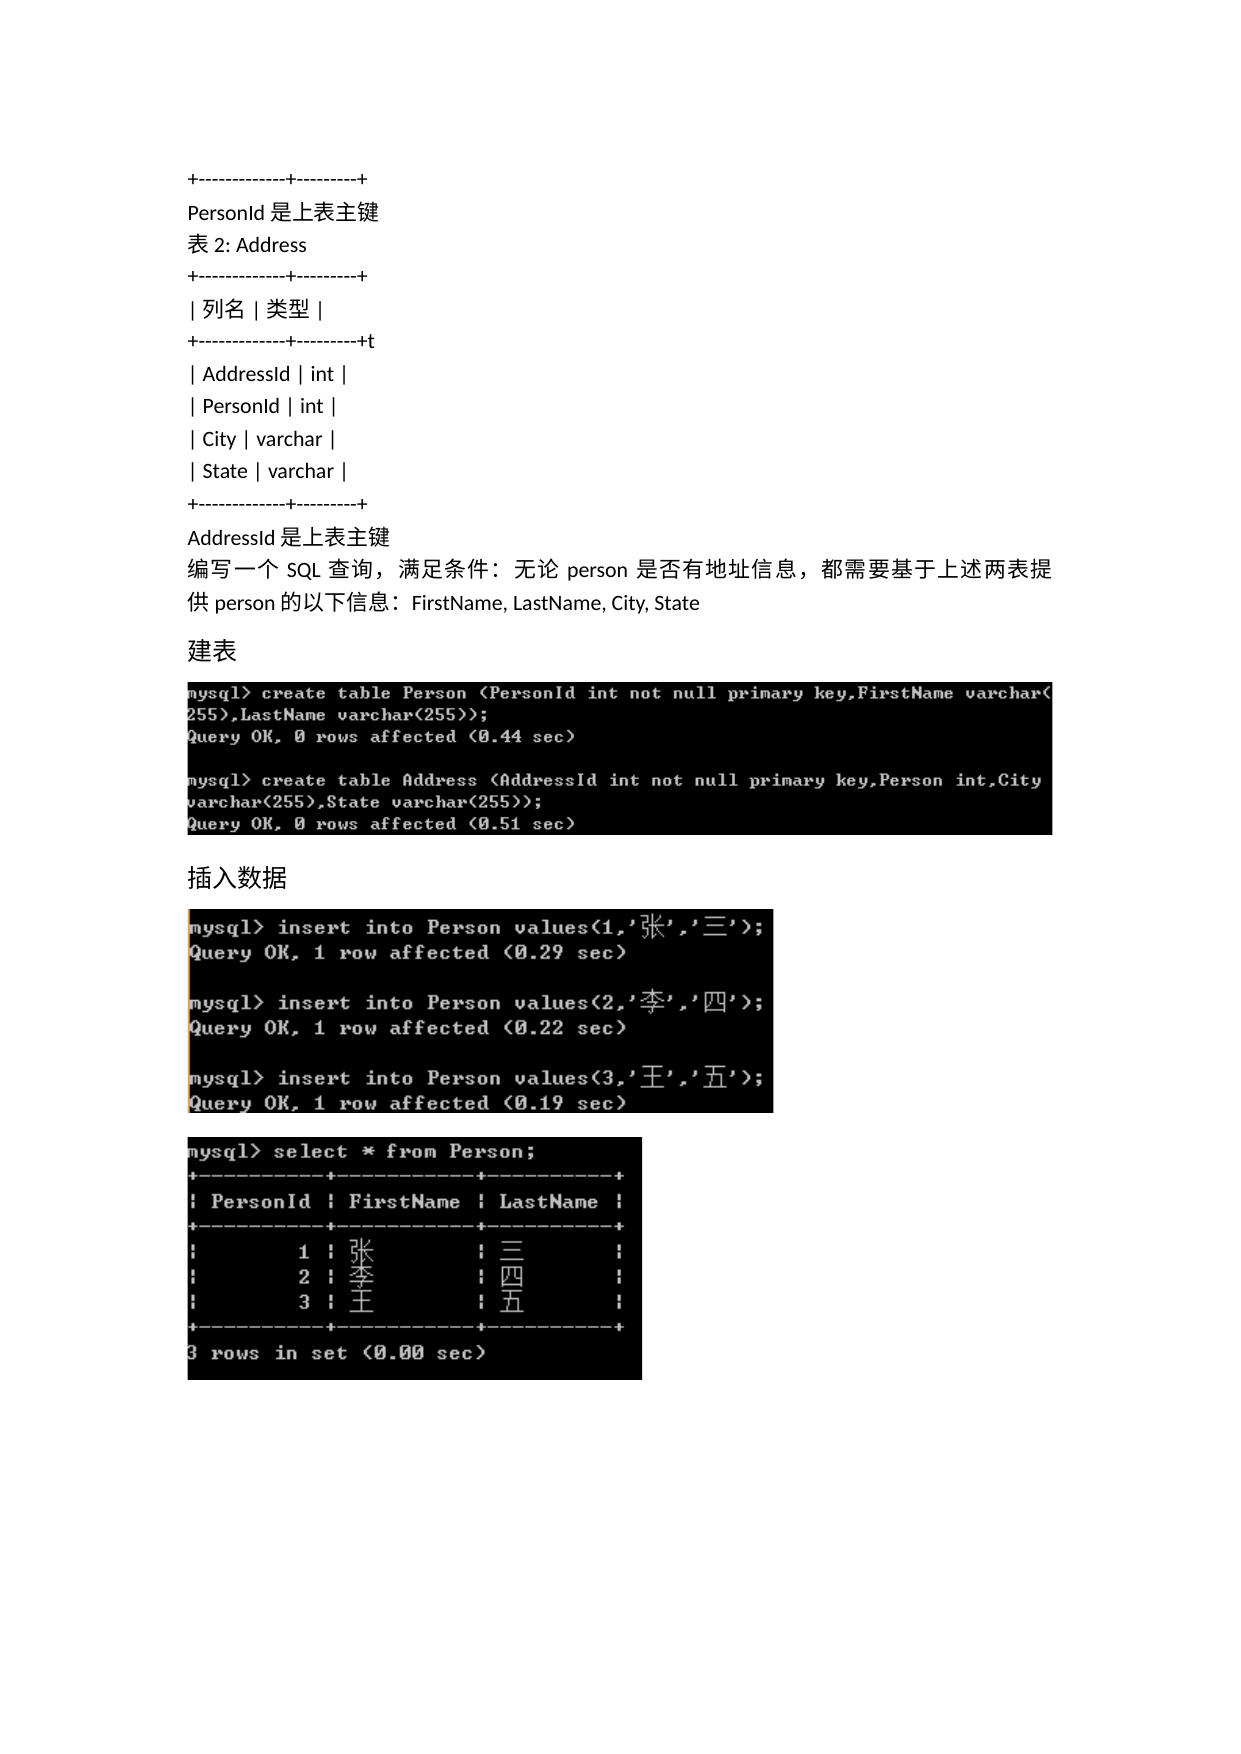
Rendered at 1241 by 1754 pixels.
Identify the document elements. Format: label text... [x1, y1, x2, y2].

text +-------------+---------+ [187, 162, 1053, 194]
text | PersonId | int | [187, 389, 1053, 422]
text +-------------+---------+ [187, 259, 1053, 292]
picture [187, 682, 1053, 835]
text | AddressId | int | [187, 357, 1053, 389]
text 编写一个 SQL 查询，满足条件：无论 person 是否有地址信息，都需要基于上述两表提供 person 的以下信息：FirstName, LastName, City, State [187, 552, 1053, 617]
text | 列名 | 类型 | [187, 292, 1053, 324]
picture [187, 1137, 643, 1380]
text | City | varchar | [187, 422, 1053, 454]
text 插入数据 [187, 844, 1053, 909]
text +-------------+---------+ [187, 487, 1053, 519]
text PersonId 是上表主键 [187, 194, 1053, 227]
text | State | varchar | [187, 454, 1053, 487]
text AddressId 是上表主键 [187, 519, 1053, 552]
text +-------------+---------+t [187, 324, 1053, 357]
text 表2: Address [187, 227, 1053, 259]
picture [187, 909, 774, 1113]
text 建表 [187, 617, 1053, 682]
